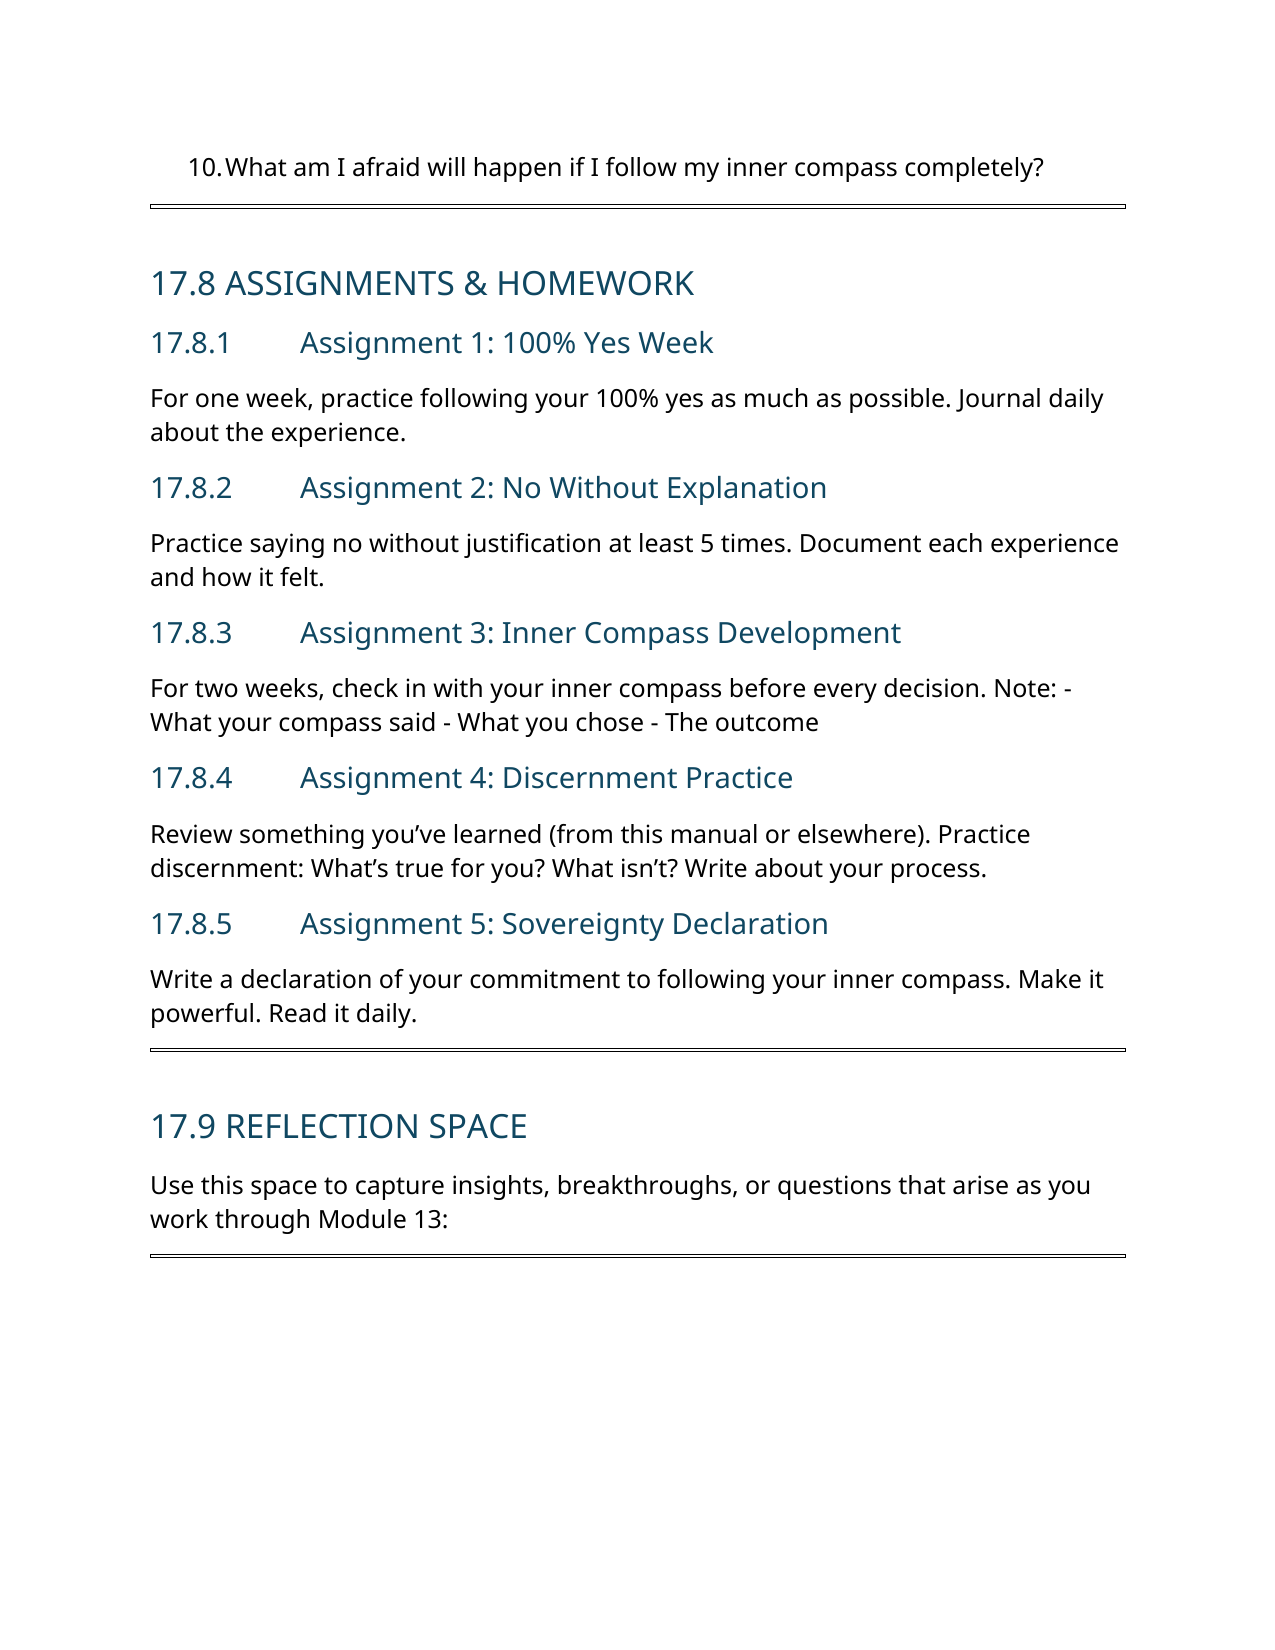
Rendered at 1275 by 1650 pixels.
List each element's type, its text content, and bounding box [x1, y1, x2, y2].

subtitle 17.8.2 Assignment 2: No Without Explanation [150, 467, 1125, 507]
text Use this space to capture insights, breakthroughs, or questions that arise as you work through Module 13: [150, 1167, 1125, 1236]
subtitle 17.8.3 Assignment 3: Inner Compass Development [150, 612, 1125, 652]
subtitle 17.8.1 Assignment 1: 100% Yes Week [150, 322, 1125, 362]
subtitle 17.8 ASSIGNMENTS & HOMEWORK [150, 260, 1125, 305]
text Practice saying no without justification at least 5 times. Document each experience and how it felt. [150, 526, 1125, 594]
subtitle 17.8.5 Assignment 5: Sovereignty Declaration [150, 903, 1125, 943]
text Review something you’ve learned (from this manual or elsewhere). Practice discernment: What’s true for you? What isn’t? Write about your process. [150, 816, 1125, 884]
text Write a declaration of your commitment to following your inner compass. Make it powerful. Read it daily. [150, 962, 1125, 1030]
text For one week, practice following your 100% yes as much as possible. Journal daily about the experience. [150, 380, 1125, 448]
subtitle 17.9 REFLECTION SPACE [150, 1103, 1125, 1149]
text For two weeks, check in with your inner compass before every decision. Note: - What your compass said - What you chose - The outcome [150, 671, 1125, 739]
list What am I afraid will happen if I follow my inner compass completely? [187, 150, 1125, 184]
subtitle 17.8.4 Assignment 4: Discernment Practice [150, 758, 1125, 797]
